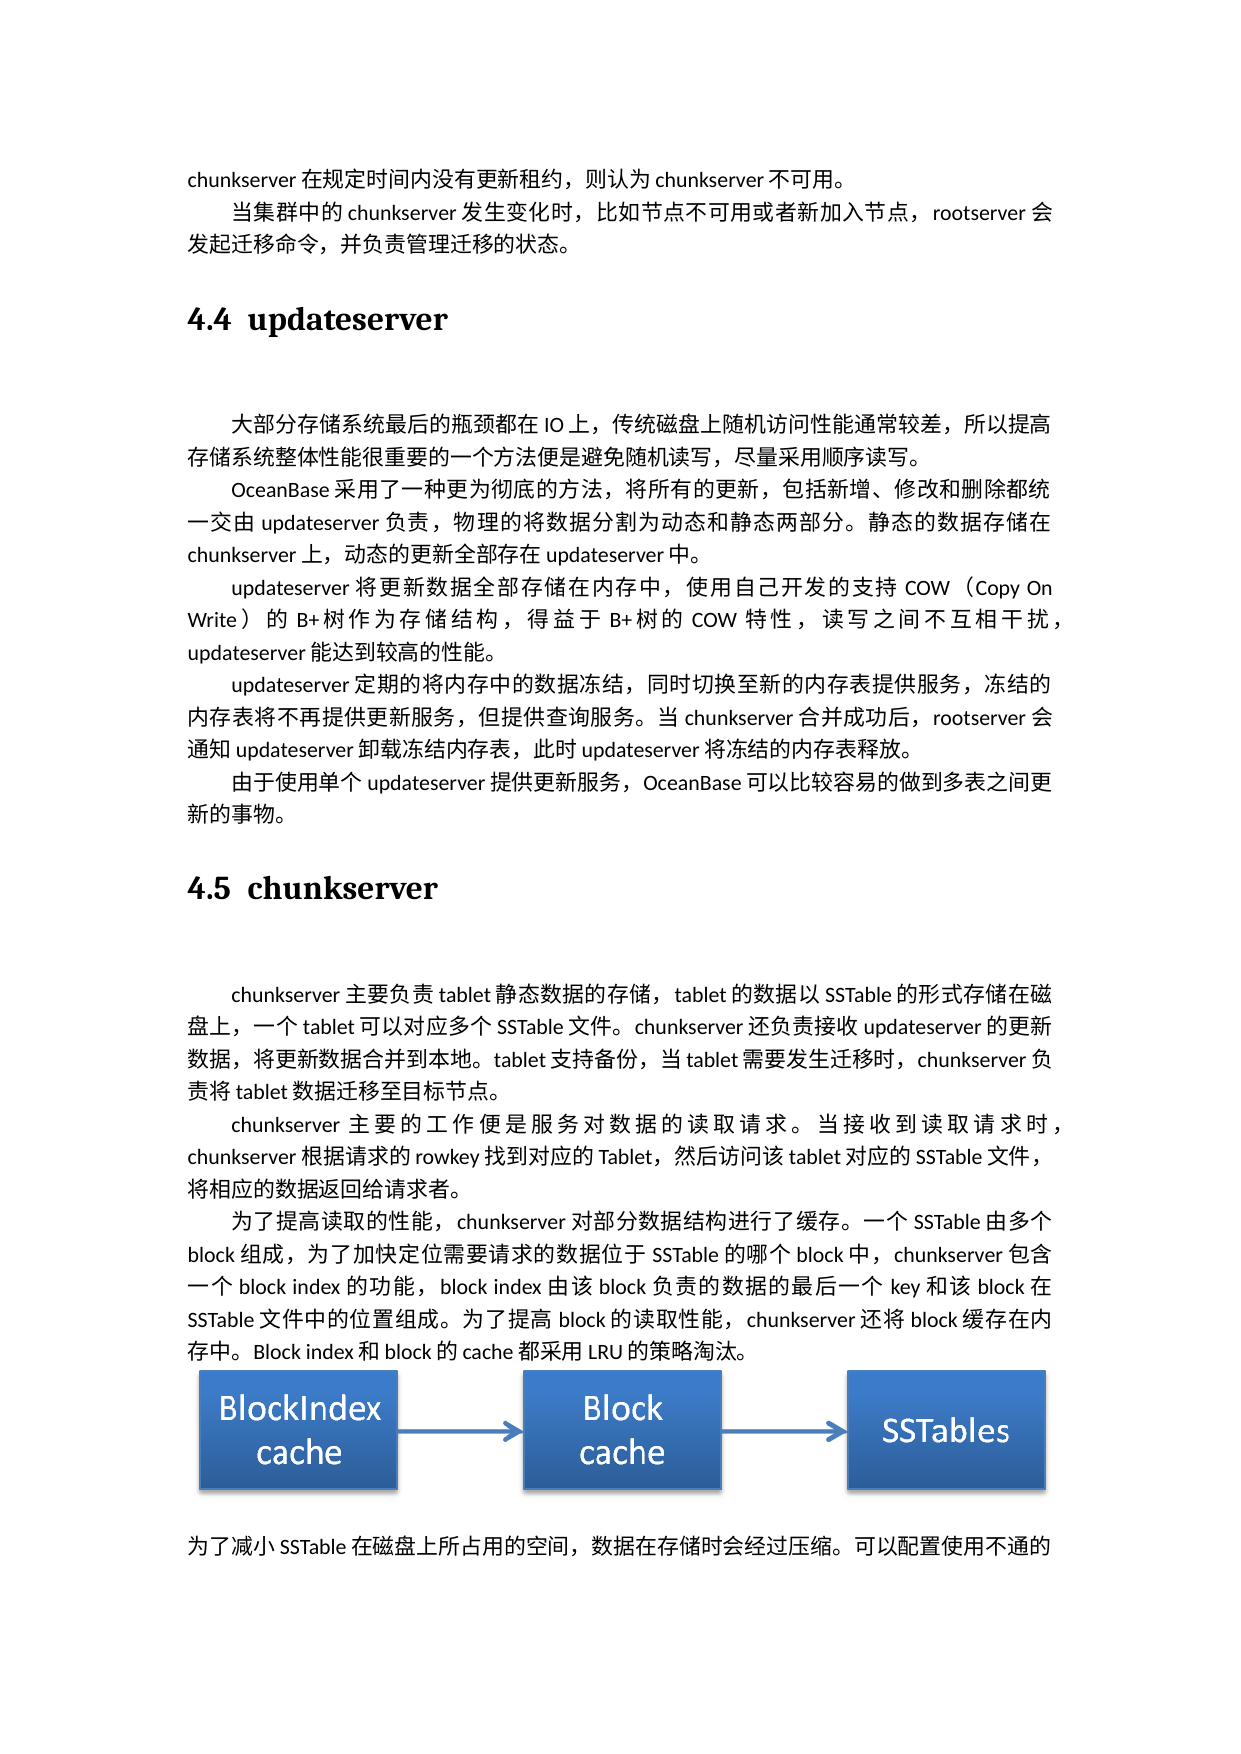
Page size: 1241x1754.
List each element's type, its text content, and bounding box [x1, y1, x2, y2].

text 为了提高读取的性能，chunkserver对部分数据结构进行了缓存。一个SSTable由多个block组成，为了加快定位需要请求的数据位于SSTable的哪个block中，chunkserver包含一个block index的功能，block index由该block负责的数据的最后一个key和该block在SSTable文件中的位置组成。为了提高block的读取性能，chunkserver还将block缓存在内存中。Block index和block的cache都采用LRU的策略淘汰。 [187, 1204, 1053, 1366]
text OceanBase采用了一种更为彻底的方法，将所有的更新，包括新增、修改和删除都统一交由updateserver负责，物理的将数据分割为动态和静态两部分。静态的数据存储在chunkserver上，动态的更新全部存在updateserver中。 [187, 472, 1053, 569]
text chunkserver主要负责tablet静态数据的存储，tablet的数据以SSTable的形式存储在磁盘上，一个tablet可以对应多个SSTable文件。chunkserver还负责接收updateserver的更新数据，将更新数据合并到本地。tablet支持备份，当tablet需要发生迁移时，chunkserver负责将tablet数据迁移至目标节点。 [187, 976, 1053, 1106]
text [187, 1501, 1053, 1561]
text 大部分存储系统最后的瓶颈都在IO上，传统磁盘上随机访问性能通常较差，所以提高存储系统整体性能很重要的一个方法便是避免随机读写，尽量采用顺序读写。 [187, 407, 1053, 472]
text 由于使用单个updateserver提供更新服务，OceanBase可以比较容易的做到多表之间更新的事物。 [187, 764, 1053, 829]
text 当集群中的chunkserver发生变化时，比如节点不可用或者新加入节点，rootserver会发起迁移命令，并负责管理迁移的状态。 [187, 194, 1053, 259]
text updateserver将更新数据全部存储在内存中，使用自己开发的支持COW（Copy On Write）的B+树作为存储结构，得益于B+树的COW特性，读写之间不互相干扰，updateserver能达到较高的性能。 [187, 569, 1053, 667]
subtitle updateserver [187, 287, 1053, 352]
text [187, 162, 1053, 194]
subtitle chunkserver [187, 856, 1053, 921]
text updateserver定期的将内存中的数据冻结，同时切换至新的内存表提供服务，冻结的内存表将不再提供更新服务，但提供查询服务。当chunkserver合并成功后，rootserver会通知updateserver卸载冻结内存表，此时updateserver将冻结的内存表释放。 [187, 667, 1053, 764]
text chunkserver主要的工作便是服务对数据的读取请求。当接收到读取请求时，chunkserver根据请求的rowkey找到对应的Tablet，然后访问该tablet对应的SSTable文件，将相应的数据返回给请求者。 [187, 1106, 1053, 1204]
picture [187, 1366, 1053, 1501]
